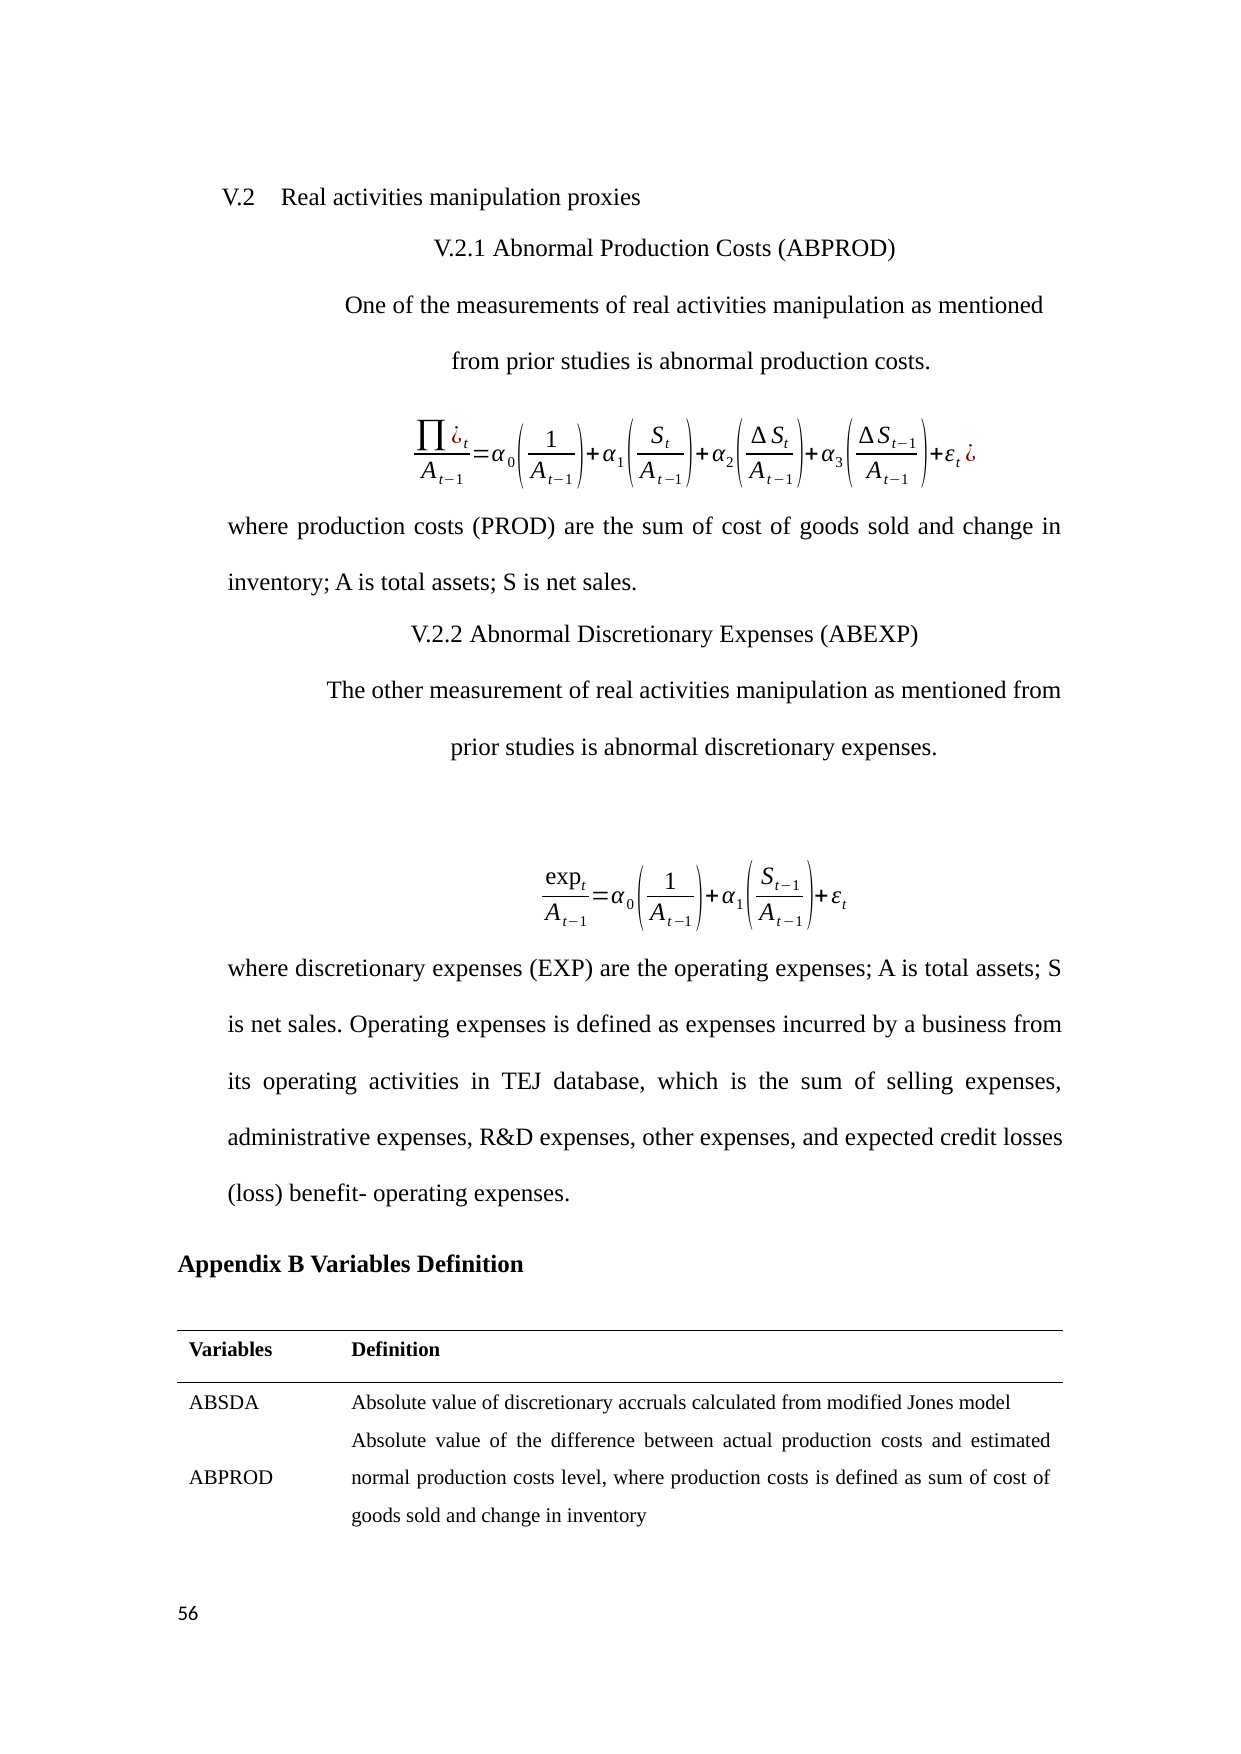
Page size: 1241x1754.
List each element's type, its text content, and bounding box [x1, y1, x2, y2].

list Real activities manipulation proxies [221, 177, 1063, 215]
list Abnormal Production Costs (ABPROD) One of the measurements of real activities manipulation as mentioned from prior studies is abnormal production costs. [266, 229, 1063, 492]
list where production costs (PROD) are the sum of cost of goods sold and change in inventory; A is total assets; S is net sales. [227, 507, 1063, 601]
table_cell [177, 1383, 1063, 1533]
subtitle Appendix B Variables Definition [177, 1244, 1063, 1282]
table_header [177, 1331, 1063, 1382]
list Abnormal Discretionary Expenses (ABEXP) The other measurement of real activities manipulation as mentioned from prior studies is abnormal discretionary expenses. [266, 615, 1063, 934]
list where discretionary expenses (EXP) are the operating expenses; A is total assets; S is net sales. Operating expenses is defined as expenses incurred by a business from its operating activities in TEJ database, which is the sum of selling expenses, administrative expenses, R&D expenses, other expenses, and expected credit losses (loss) benefit- operating expenses. [227, 949, 1063, 1211]
